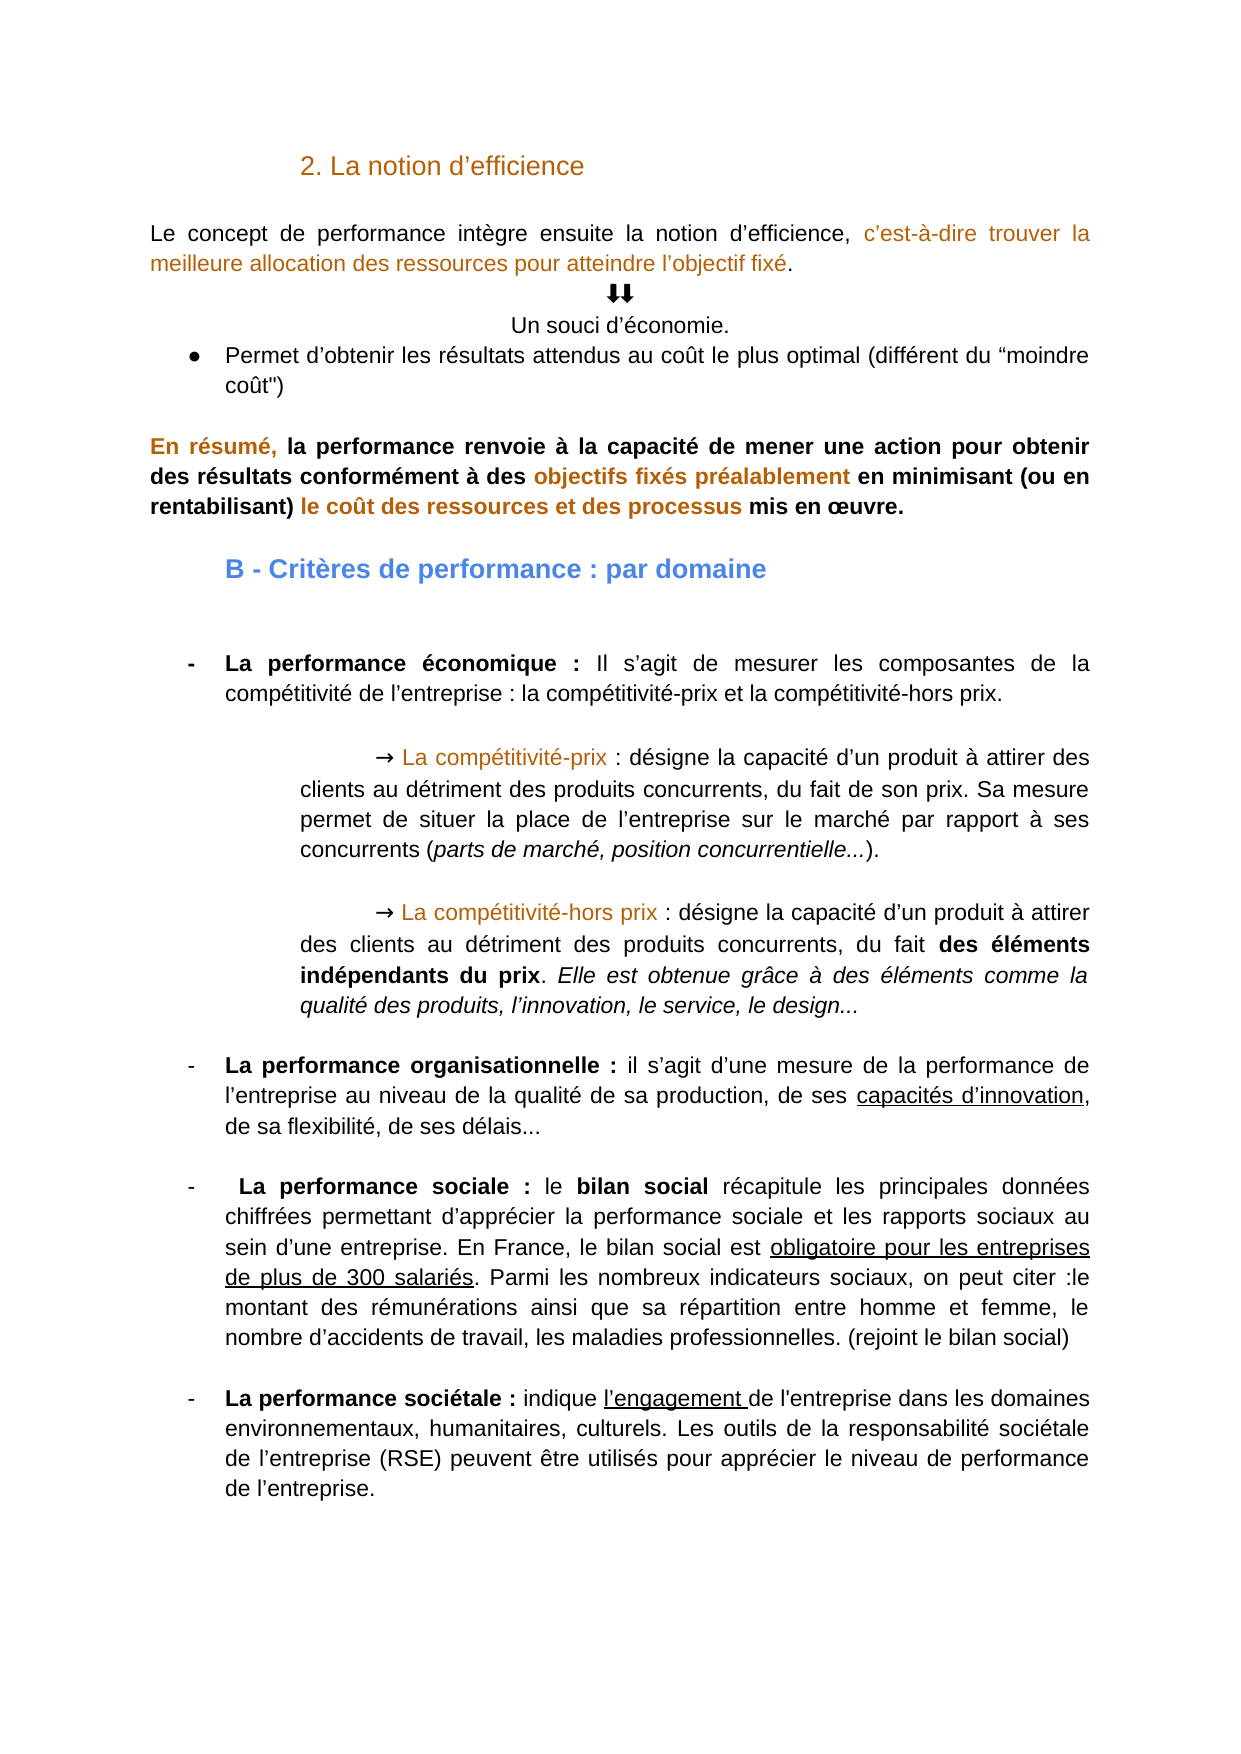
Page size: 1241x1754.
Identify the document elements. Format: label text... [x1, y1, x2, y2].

list Permet d’obtenir les résultats attendus au coût le plus optimal (différent du “moindre coût") [187, 342, 1090, 398]
text → La compétitivité-hors prix : désigne la capacité d’un produit à attirer des clients au détriment des produits concurrents, du fait des éléments indépendants du prix. Elle est obtenue grâce à des éléments comme la qualité des produits, l’innovation, le service, le design... [300, 896, 1090, 1018]
subtitle 2. La notion d’efficience [225, 150, 1090, 181]
text Le concept de performance intègre ensuite la notion d’efficience, c’est-à-dire trouver la meilleure allocation des ressources pour atteindre l’objectif fixé. [150, 220, 1090, 276]
list La performance organisationnelle : il s’agit d’une mesure de la performance de l’entreprise au niveau de la qualité de sa production, de ses capacités d’innovation, de sa flexibilité, de ses délais... [187, 1052, 1090, 1139]
text Un souci d’économie. [150, 312, 1090, 338]
text ⬇⬇ [150, 280, 1090, 308]
subtitle B - Critères de performance : par domaine [150, 553, 1090, 585]
list La performance sociale : le bilan social récapitule les principales données chiffrées permettant d’apprécier la performance sociale et les rapports sociaux au sein d’une entreprise. En France, le bilan social est obligatoire pour les entreprises de plus de 300 salariés. Parmi les nombreux indicateurs sociaux, on peut citer :le montant des rémunérations ainsi que sa répartition entre homme et femme, le nombre d’accidents de travail, les maladies professionnelles. (rejoint le bilan social) [187, 1173, 1090, 1351]
text → La compétitivité-prix : désigne la capacité d’un produit à attirer des clients au détriment des produits concurrents, du fait de son prix. Sa mesure permet de situer la place de l’entreprise sur le marché par rapport à ses concurrents (parts de marché, position concurrentielle...). [300, 740, 1090, 862]
list La performance sociétale : indique l’engagement de l'entreprise dans les domaines environnementaux, humanitaires, culturels. Les outils de la responsabilité sociétale de l’entreprise (RSE) peuvent être utilisés pour apprécier le niveau de performance de l’entreprise. [187, 1384, 1090, 1502]
list La performance économique : Il s’agit de mesurer les composantes de la compétitivité de l’entreprise : la compétitivité-prix et la compétitivité-hors prix. [187, 650, 1090, 706]
text En résumé, la performance renvoie à la capacité de mener une action pour obtenir des résultats conformément à des objectifs fixés préalablement en minimisant (ou en rentabilisant) le coût des ressources et des processus mis en œuvre. [150, 433, 1090, 519]
